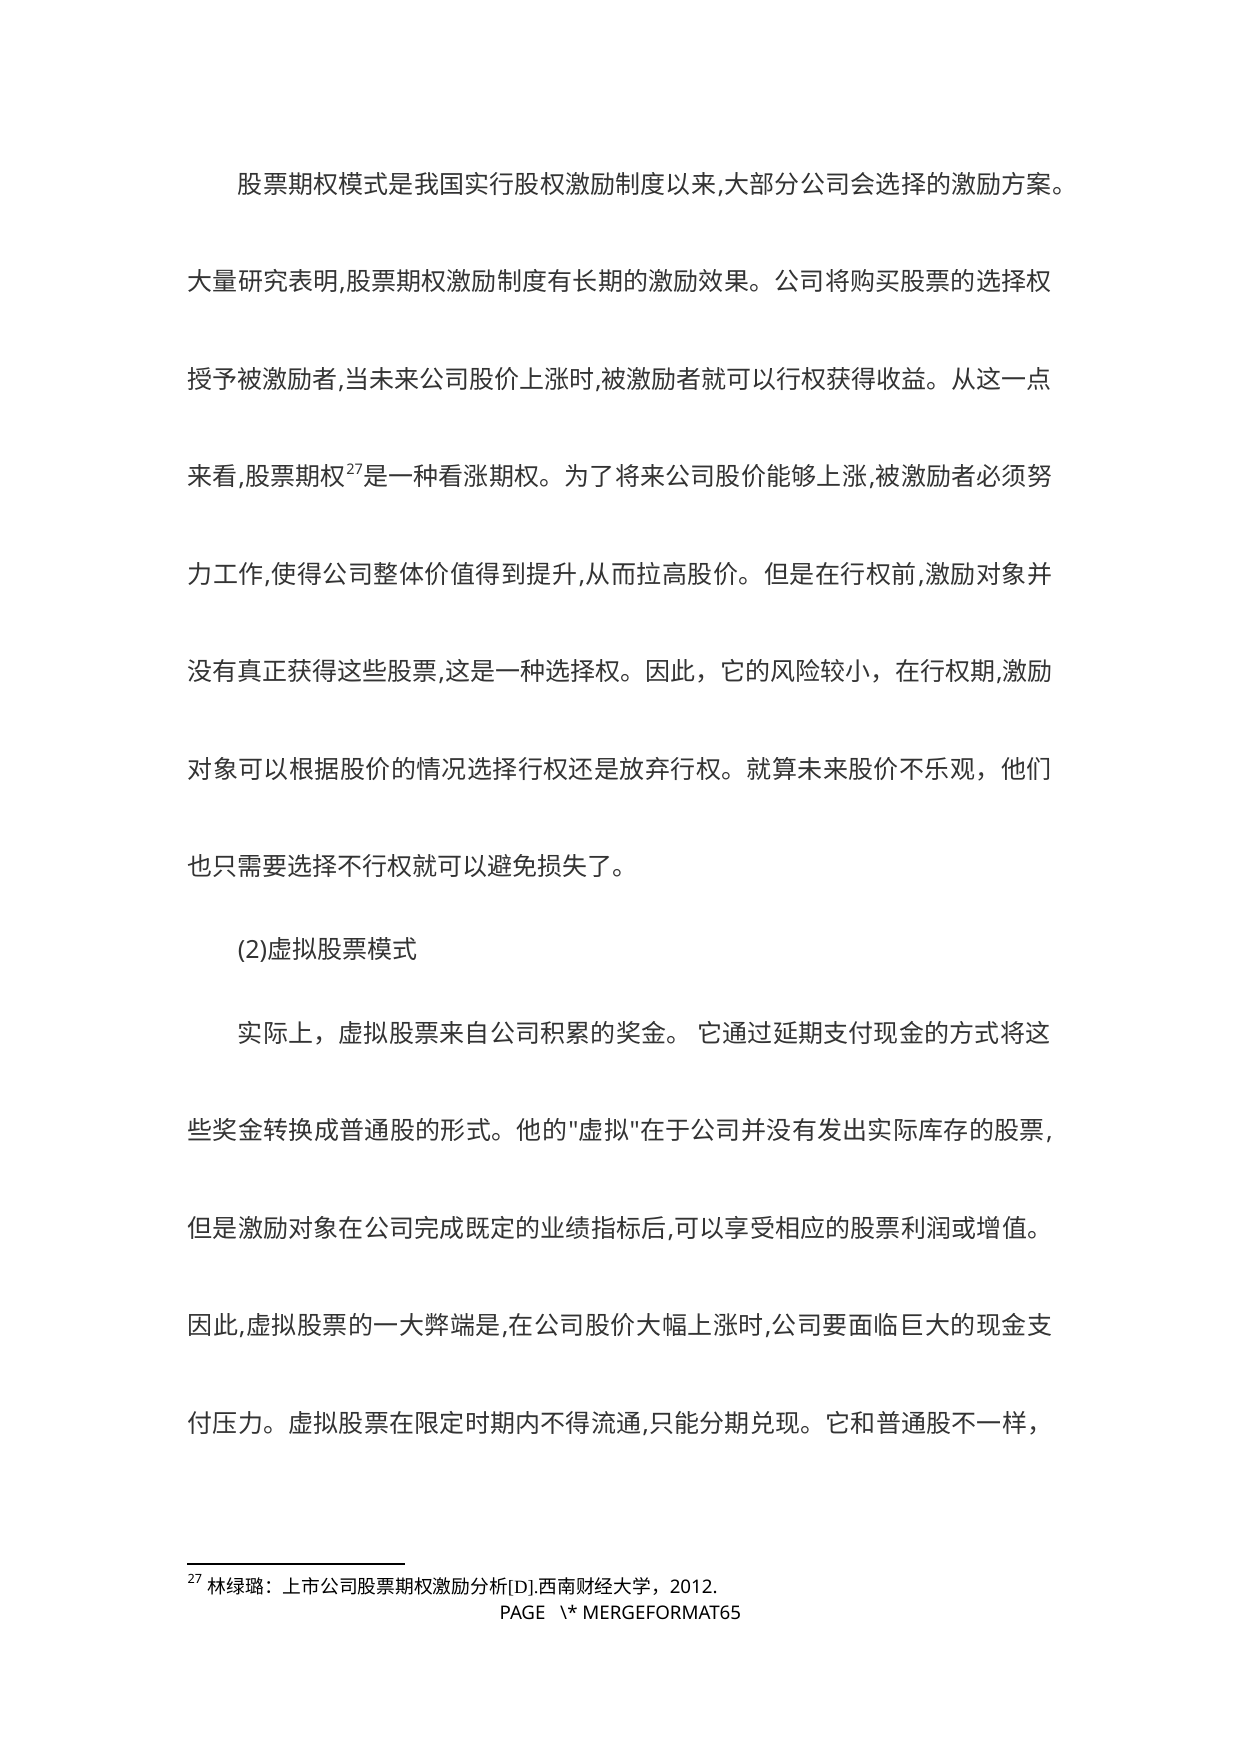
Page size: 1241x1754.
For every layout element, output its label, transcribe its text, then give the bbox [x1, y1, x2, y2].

text (2)虚拟股票模式 [187, 916, 1053, 981]
text 股票期权模式是我国实行股权激励制度以来,大部分公司会选择的激励方案。大量研究表明,股票期权激励制度有长期的激励效果。公司将购买股票的选择权授予被激励者,当未来公司股价上涨时,被激励者就可以行权获得收益。从这一点来看,股票期权是一种看涨期权。为了将来公司股价能够上涨,被激励者必须努力工作,使得公司整体价值得到提升,从而拉高股价。但是在行权前,激励对象并没有真正获得这些股票,这是一种选择权。因此，它的风险较小，在行权期,激励对象可以根据股价的情况选择行权还是放弃行权。就算未来股价不乐观，他们也只需要选择不行权就可以避免损失了。 [187, 150, 1053, 897]
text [187, 999, 1053, 1454]
